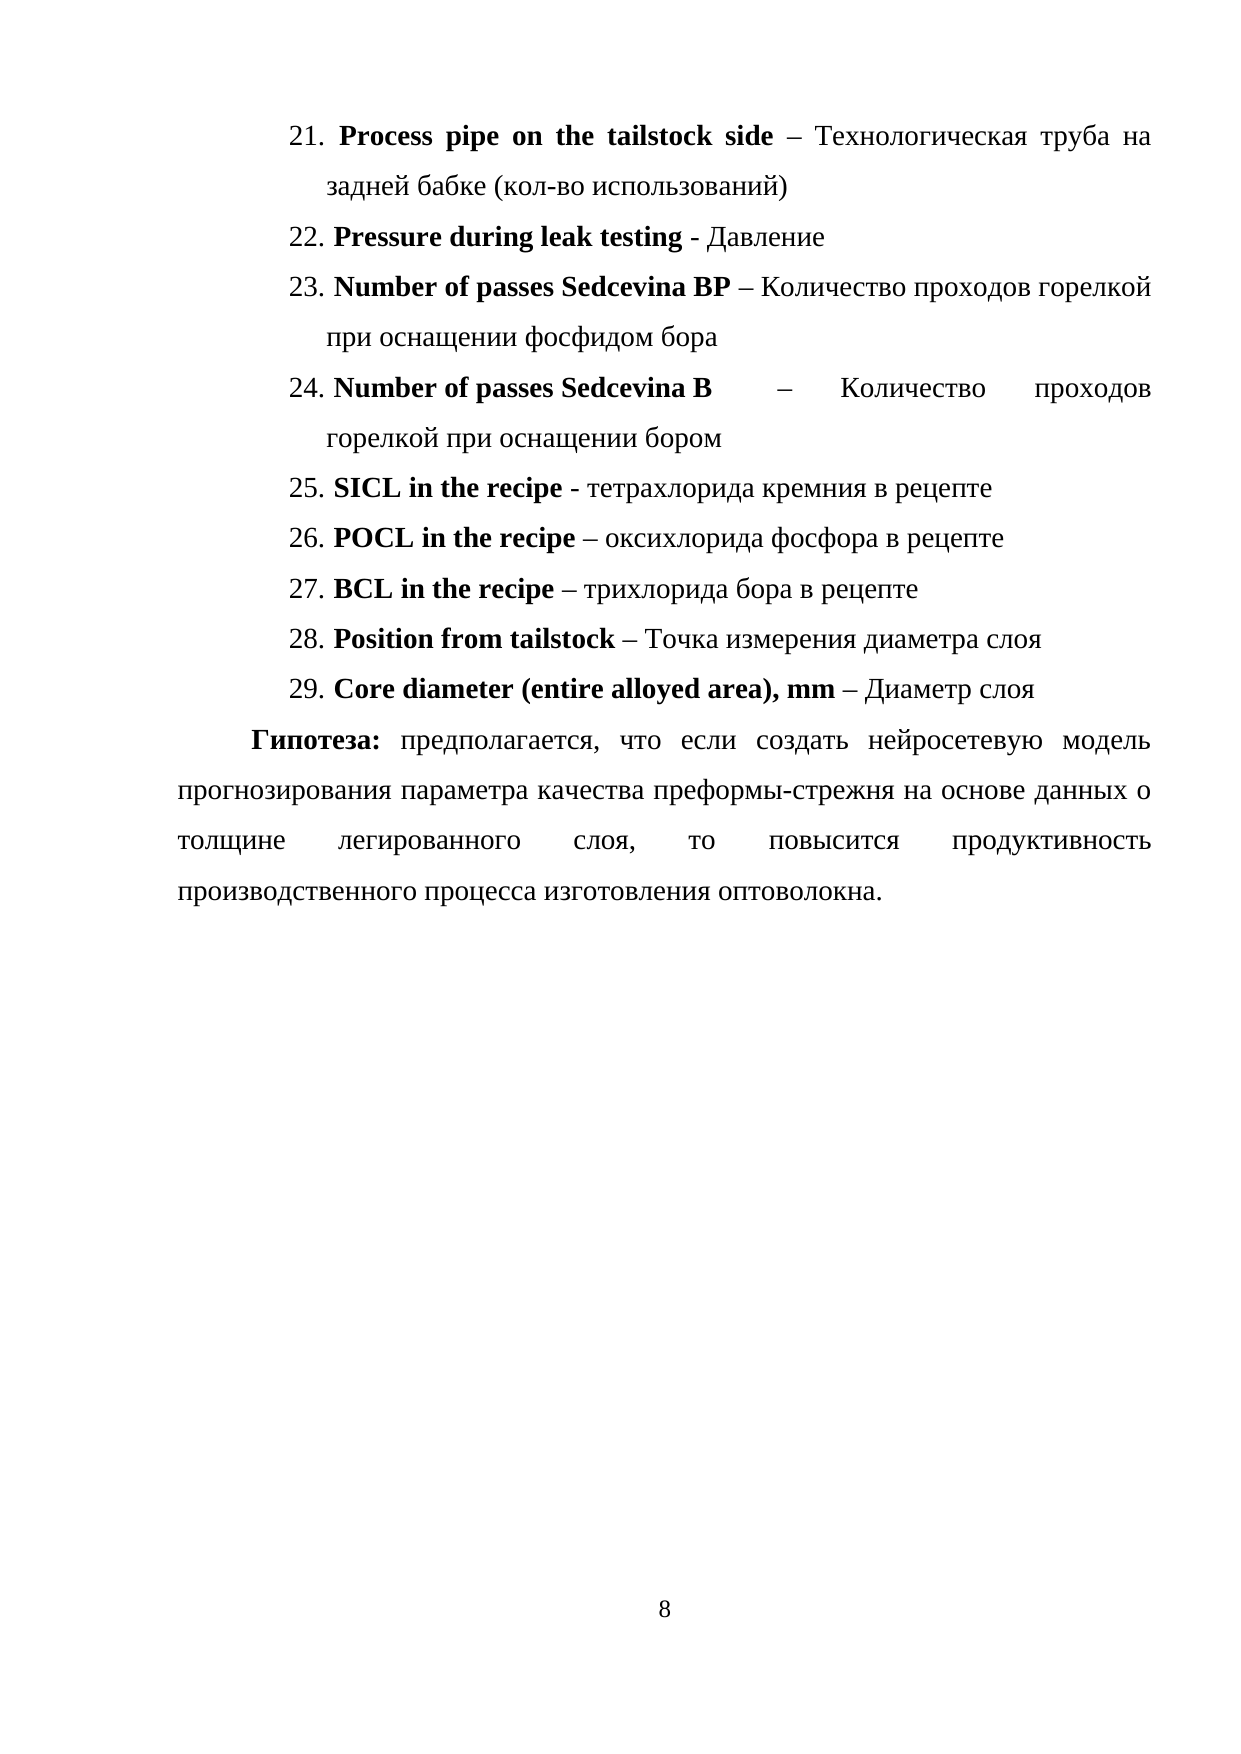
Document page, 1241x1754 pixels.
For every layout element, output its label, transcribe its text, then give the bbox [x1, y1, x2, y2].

list Number of passes Sedcevina B – Количество проходов горелкой при оснащении бором [288, 370, 1152, 453]
list Process pipe on the tailstock side – Технологическая труба на задней бабке (кол-во использований) [288, 118, 1152, 202]
list BCL in the recipe – трихлорида бора в рецепте [288, 571, 1152, 604]
list Pressure during leak testing - Давление [288, 219, 1152, 252]
list Core diameter (entire alloyed area), mm – Диаметр слоя [288, 672, 1152, 705]
list SICL in the recipe - тетрахлорида кремния в рецепте [288, 470, 1152, 504]
list Number of passes Sedcevina BP – Количество проходов горелкой при оснащении фосфидом бора [288, 269, 1152, 353]
text Гипотеза: предполагается, что если создать нейросетевую модель прогнозирования параметра качества преформы-стрежня на основе данных о толщине легированного слоя, то повысится продуктивность производственного процесса изготовления оптоволокна. [177, 722, 1152, 906]
list Position from tailstock – Точка измерения диаметра слоя [288, 621, 1152, 655]
list POCL in the recipe – оксихлорида фосфора в рецепте [288, 521, 1152, 554]
